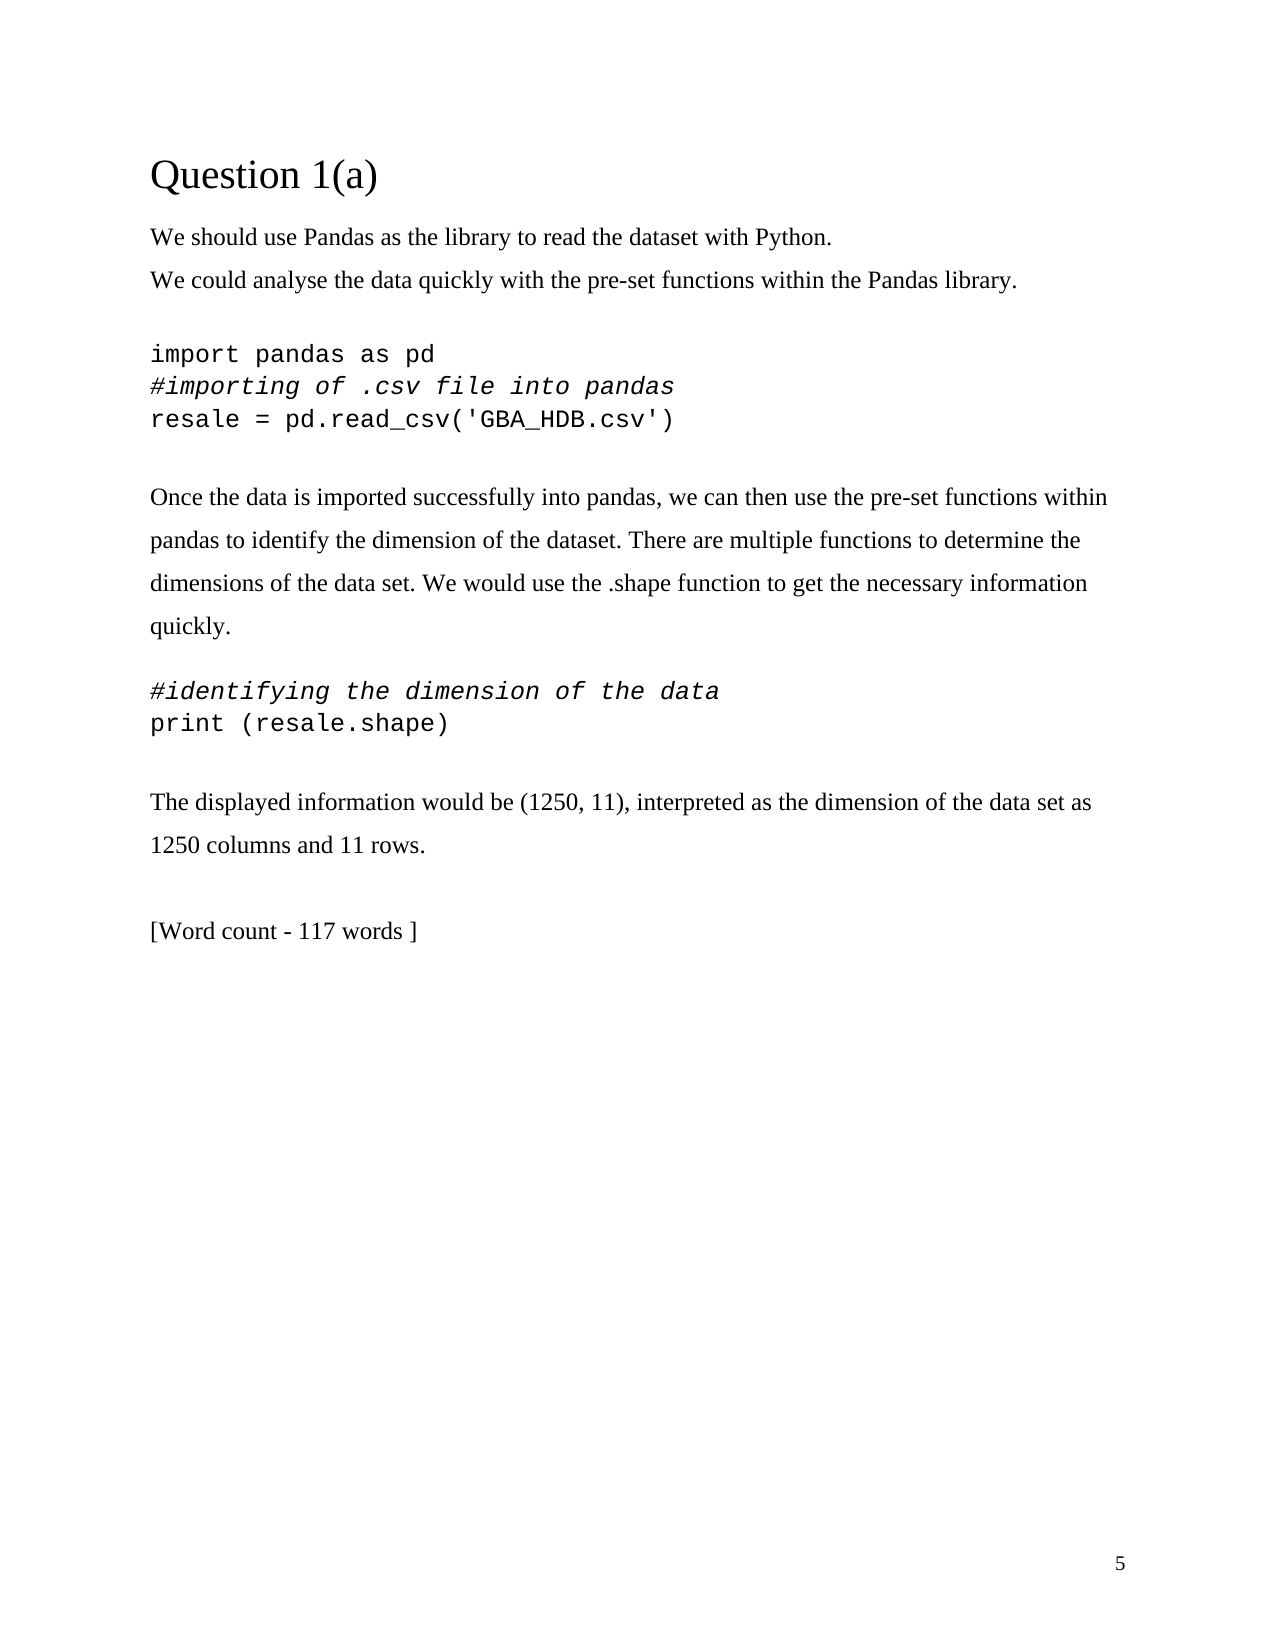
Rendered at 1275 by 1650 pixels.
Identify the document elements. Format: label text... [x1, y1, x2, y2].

text Once the data is imported successfully into pandas, we can then use the pre-set functions within pandas to identify the dimension of the dataset. There are multiple functions to determine the dimensions of the data set. We would use the .shape function to get the necessary information quickly. [150, 482, 1125, 640]
text import pandas as pd [150, 341, 1125, 369]
text We should use Pandas as the library to read the dataset with Python. [150, 222, 1125, 251]
text We could analyse the data quickly with the pre-set functions within the Pandas library. [150, 265, 1125, 294]
subtitle Question 1(a) [150, 150, 1125, 198]
text #identifying the dimension of the data [150, 678, 1125, 707]
text resale = pd.read_csv('GBA_HDB.csv') [150, 406, 1125, 434]
text [Word count - 117 words ] [150, 916, 1125, 945]
text #importing of .csv file into pandas [150, 374, 1125, 402]
text print (resale.shape) [150, 711, 1125, 739]
text The displayed information would be (1250, 11), interpreted as the dimension of the data set as 1250 columns and 11 rows. [150, 787, 1125, 858]
